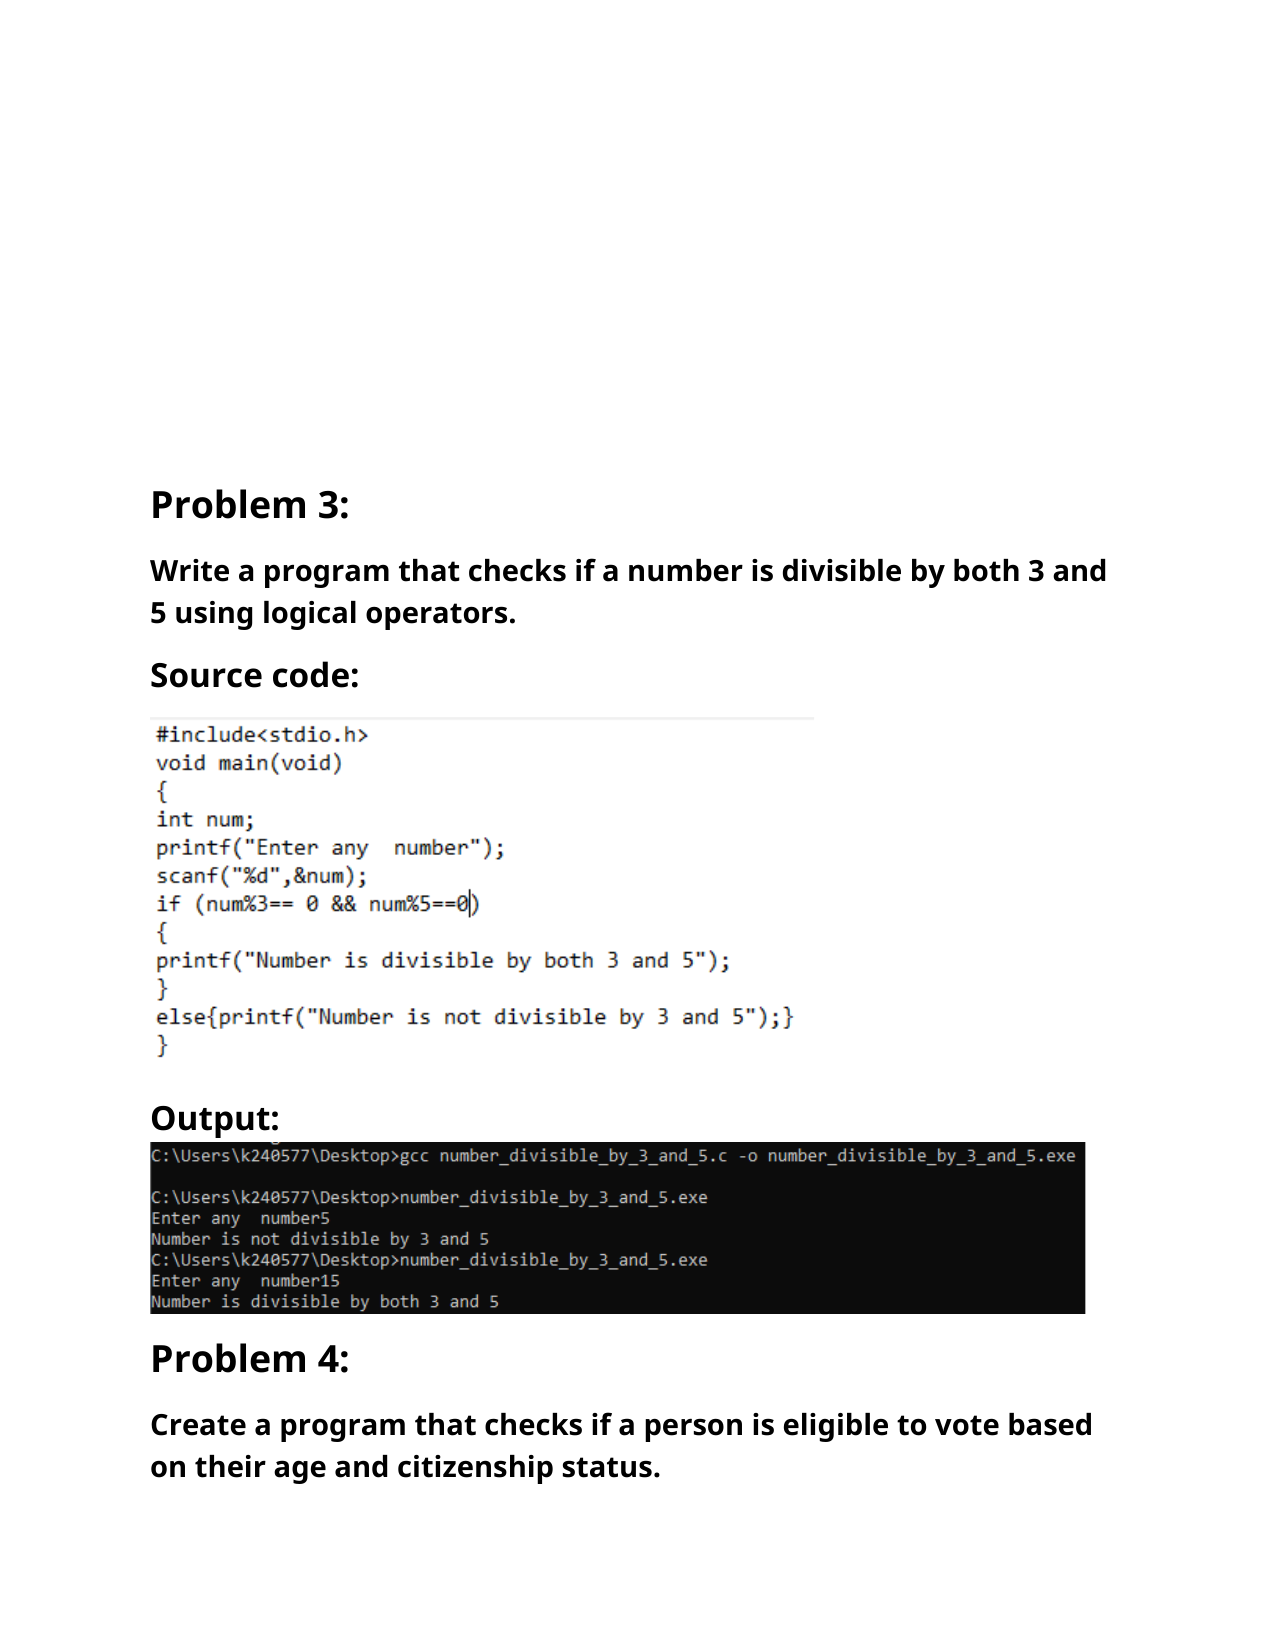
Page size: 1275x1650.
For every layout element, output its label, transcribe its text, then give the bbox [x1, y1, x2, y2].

text Write a program that checks if a number is divisible by both 3 and 5 using logical operators. [150, 550, 1125, 632]
text Problem 4: [150, 1332, 1125, 1383]
picture [150, 717, 815, 1076]
picture [150, 1142, 1086, 1314]
text Problem 3: [150, 478, 1125, 529]
text Create a program that checks if a person is eligible to vote based on their age and citizenship status. [150, 1404, 1125, 1486]
text Source code: [150, 652, 1125, 698]
